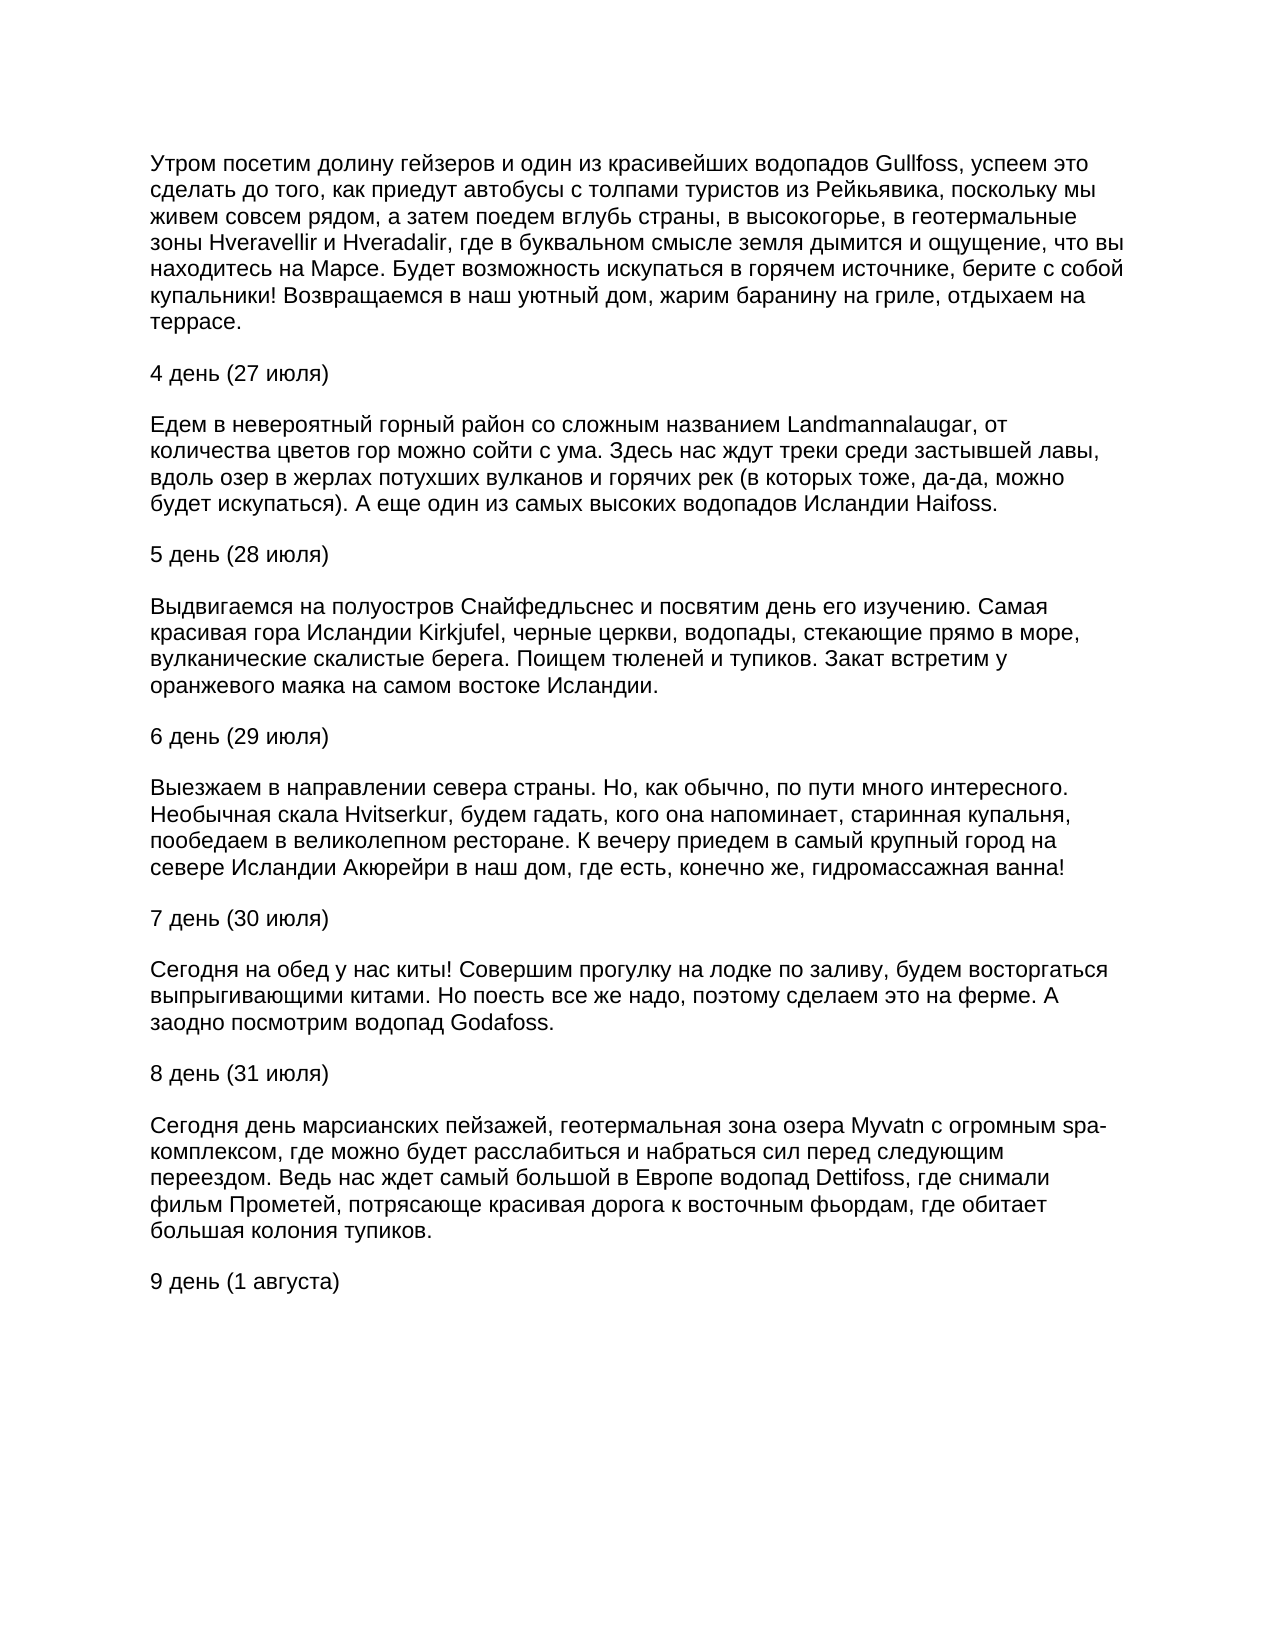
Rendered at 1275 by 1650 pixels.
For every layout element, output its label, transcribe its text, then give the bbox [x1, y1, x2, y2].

subtitle Сегодня день марсианских пейзажей, геотермальная зона озера Myvatn с огромным spa-комплексом, где можно будет расслабиться и набраться сил перед следующим переездом. Ведь нас ждет самый большой в Европе водопад Dettifoss, где снимали фильм Прометей, потрясающе красивая дорога к восточным фьордам, где обитает большая колония тупиков. [150, 1112, 1125, 1243]
subtitle Выезжаем в направлении севера страны. Но, как обычно, по пути много интересного. Необычная скала Hvitserkur, будем гадать, кого она напоминает, старинная купальня, пообедаем в великолепном ресторане. К вечеру приедем в самый крупный город на севере Исландии Акюрейри в наш дом, где есть, конечно же, гидромассажная ванна! [150, 774, 1125, 880]
subtitle 8 день (31 июля) [150, 1060, 1125, 1087]
subtitle Утром посетим долину гейзеров и один из красивейших водопадов Gullfoss, успеем это сделать до того, как приедут автобусы с толпами туристов из Рейкьявика, поскольку мы живем совсем рядом, а затем поедем вглубь страны, в высокогорье, в геотермальные зоны Hveravellir и Hveradalir, где в буквальном смысле земля дымится и ощущение, что вы находитесь на Марсе. Будет возможность искупаться в горячем источнике, берите с собой купальники! Возвращаемся в наш уютный дом, жарим баранину на гриле, отдыхаем на террасе. [150, 150, 1125, 334]
subtitle Выдвигаемся на полуостров Снайфедльснес и посвятим день его изучению. Самая красивая гора Исландии Kirkjufel, черные церкви, водопады, стекающие прямо в море, вулканические скалистые берега. Поищем тюленей и тупиков. Закат встретим у оранжевого маяка на самом востоке Исландии. [150, 593, 1125, 698]
subtitle 4 день (27 июля) [150, 359, 1125, 386]
subtitle 7 день (30 июля) [150, 905, 1125, 931]
subtitle 5 день (28 июля) [150, 541, 1125, 568]
subtitle 9 день (1 августа) [150, 1268, 1125, 1295]
subtitle Едем в невероятный горный район со сложным названием Landmannalaugar, от количества цветов гор можно сойти с ума. Здесь нас ждут треки среди застывшей лавы, вдоль озер в жерлах потухших вулканов и горячих рек (в которых тоже, да-да, можно будет искупаться). А еще один из самых высоких водопадов Исландии Haifoss. [150, 411, 1125, 516]
subtitle Сегодня на обед у нас киты! Совершим прогулку на лодке по заливу, будем восторгаться выпрыгивающими китами. Но поесть все же надо, поэтому сделаем это на ферме. А заодно посмотрим водопад Godafoss. [150, 956, 1125, 1035]
subtitle 6 день (29 июля) [150, 723, 1125, 749]
